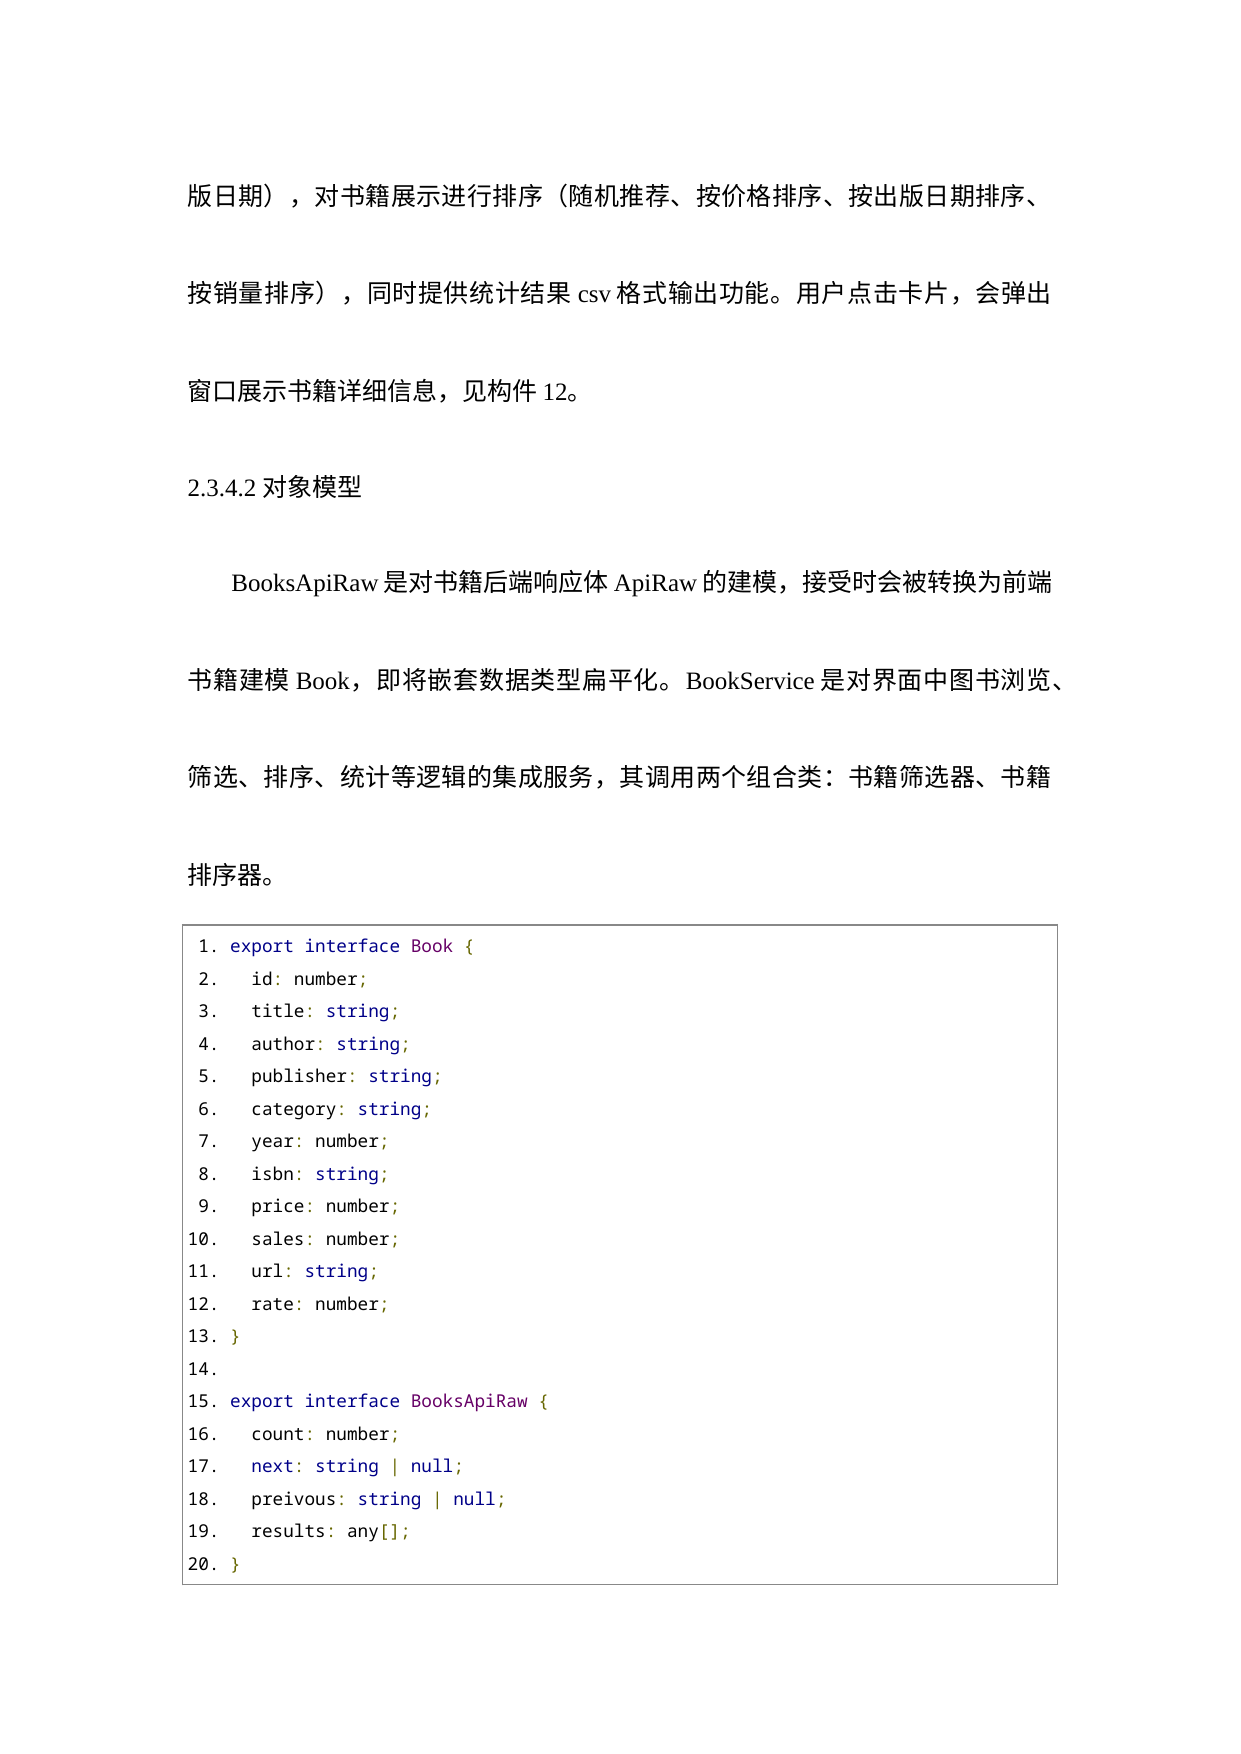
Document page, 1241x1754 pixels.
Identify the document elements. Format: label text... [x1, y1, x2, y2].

text 1. export interface Book { [183, 926, 1057, 962]
text 18. preivous: string | null; [187, 1482, 1053, 1514]
text 16. count: number; [187, 1417, 1053, 1449]
text 20. } [183, 1541, 1057, 1584]
text 17. next: string | null; [187, 1449, 1053, 1482]
text 4. author: string; [187, 1027, 1053, 1059]
text 9. price: number; [187, 1189, 1053, 1222]
text 19. results: any[]; [187, 1514, 1053, 1541]
text 14. [187, 1352, 1053, 1384]
text 13. } [187, 1319, 1053, 1352]
text 11. url: string; [187, 1254, 1053, 1287]
text 3. title: string; [187, 994, 1053, 1027]
text 2. id: number; [187, 962, 1053, 994]
text 12. rate: number; [187, 1287, 1053, 1319]
text 15. export interface BooksApiRaw { [187, 1384, 1053, 1417]
subtitle 2.3.4.2 对象模型 [187, 453, 1053, 518]
text 8. isbn: string; [187, 1157, 1053, 1189]
text 7. year: number; [187, 1124, 1053, 1157]
text BooksApiRaw是对书籍后端响应体ApiRaw的建模，接受时会被转换为前端书籍建模Book，即将嵌套数据类型扁平化。BookService是对界面中图书浏览、筛选、排序、统计等逻辑的集成服务，其调用两个组合类：书籍筛选器、书籍排序器。 [187, 548, 1053, 906]
text 10. sales: number; [187, 1222, 1053, 1254]
text 提供卡片形式的书籍浏览和筛选功能, 对书籍进行筛选 （按分类、价格、出版日期），对书籍展示进行排序（随机推荐、按价格排序、按出版日期排序、按销量排序），同时提供统计结果csv格式输出功能。用户点击卡片，会弹出窗口展示书籍详细信息，见构件12。 [187, 162, 1053, 422]
text 5. publisher: string; [187, 1059, 1053, 1092]
text 6. category: string; [187, 1092, 1053, 1124]
